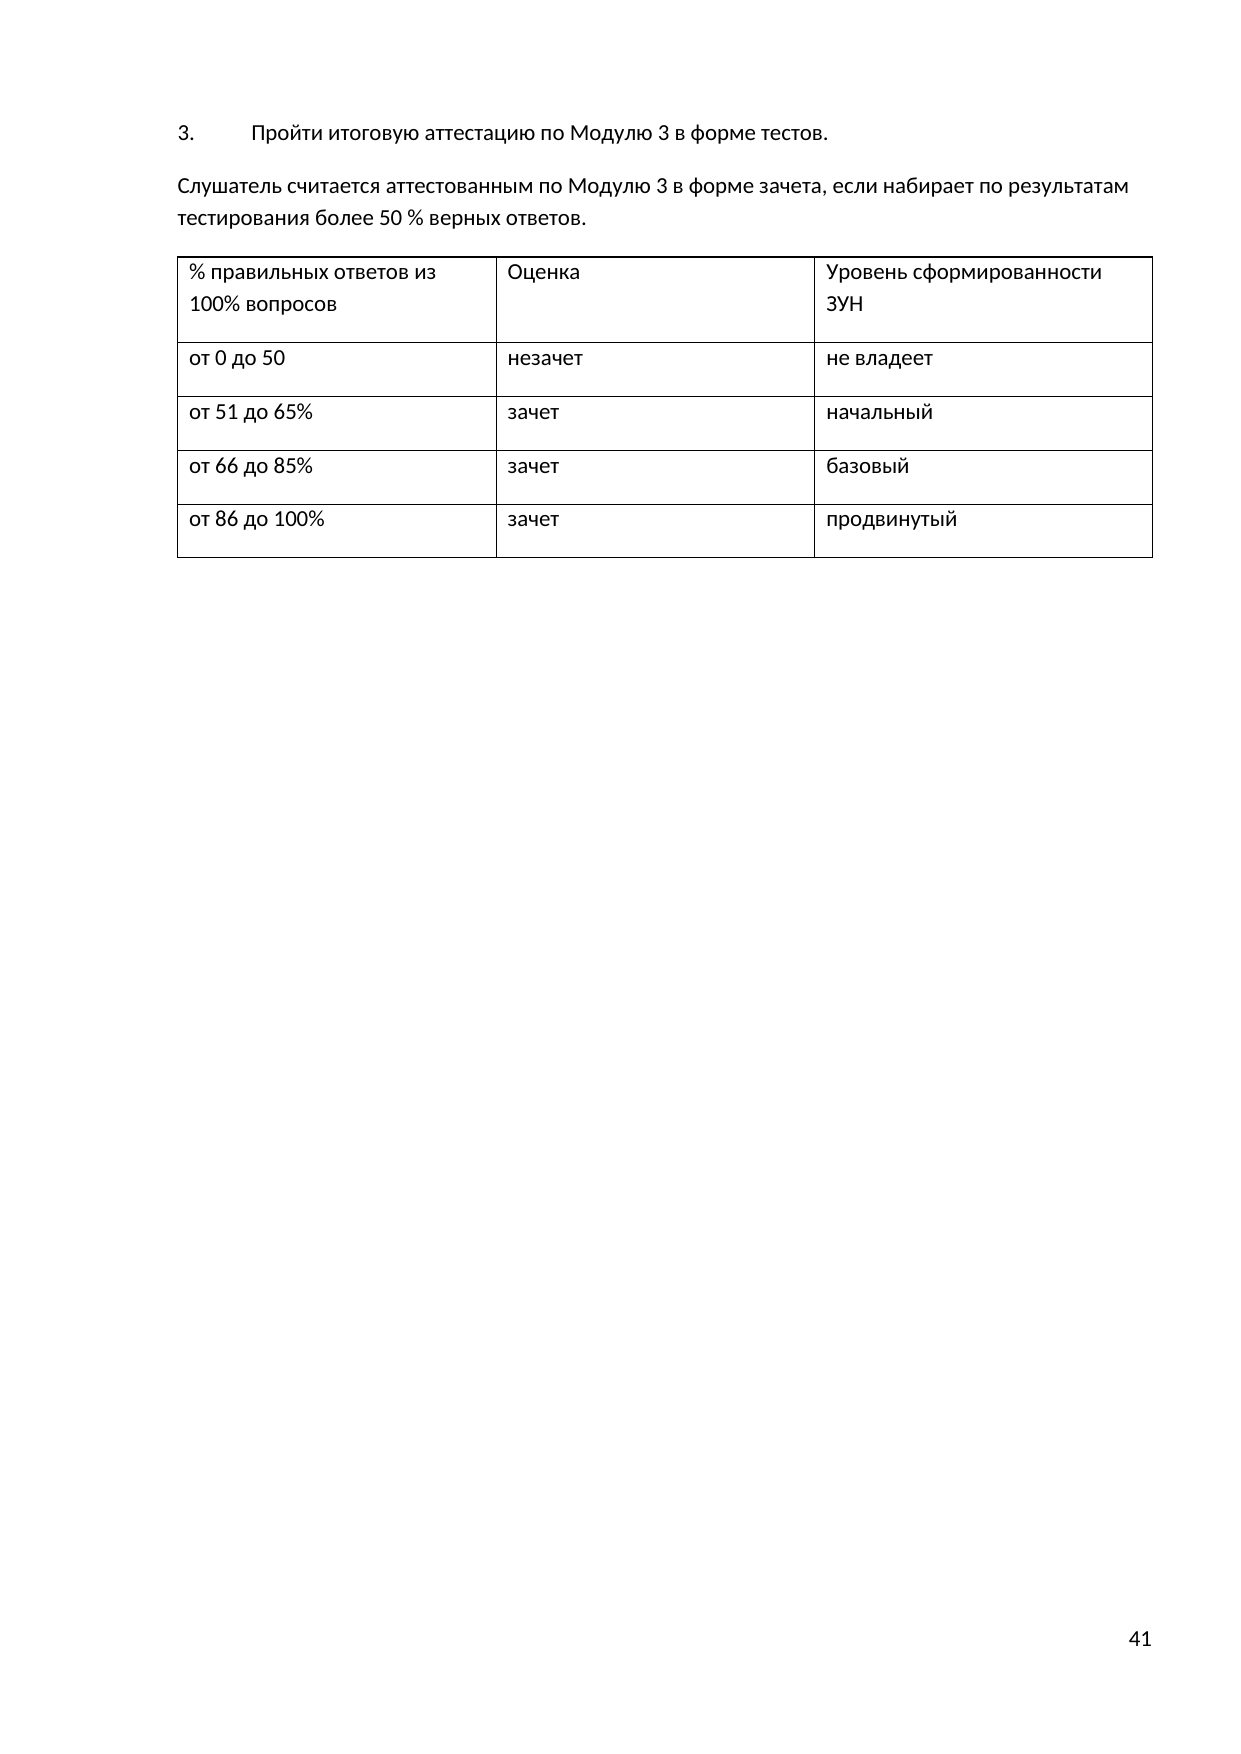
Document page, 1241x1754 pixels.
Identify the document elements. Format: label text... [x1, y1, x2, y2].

table_cell зачет [497, 505, 814, 557]
text Слушатель считается аттестованным по Модулю 3 в форме зачета, если набирает по результатам тестирования более 50 % верных ответов. [177, 171, 1152, 231]
table_cell от 51 до 65% [178, 397, 496, 450]
table_cell зачет [497, 397, 814, 450]
table_header Оценка [497, 258, 814, 342]
table_cell базовый [815, 451, 1152, 503]
table_cell незачет [497, 343, 814, 396]
table_cell не владеет [815, 343, 1152, 396]
table_header % правильных ответов из 100% вопросов [178, 258, 496, 342]
table_cell от 0 до 50 [178, 343, 496, 396]
table_header Уровень сформированности ЗУН [815, 258, 1152, 342]
table_cell от 86 до 100% [178, 505, 496, 557]
table_cell начальный [815, 397, 1152, 450]
text 3. Пройти итоговую аттестацию по Модулю 3 в форме тестов. [177, 118, 1152, 146]
table_cell от 66 до 85% [178, 451, 496, 503]
table_cell зачет [497, 451, 814, 503]
table_cell продвинутый [815, 505, 1152, 557]
